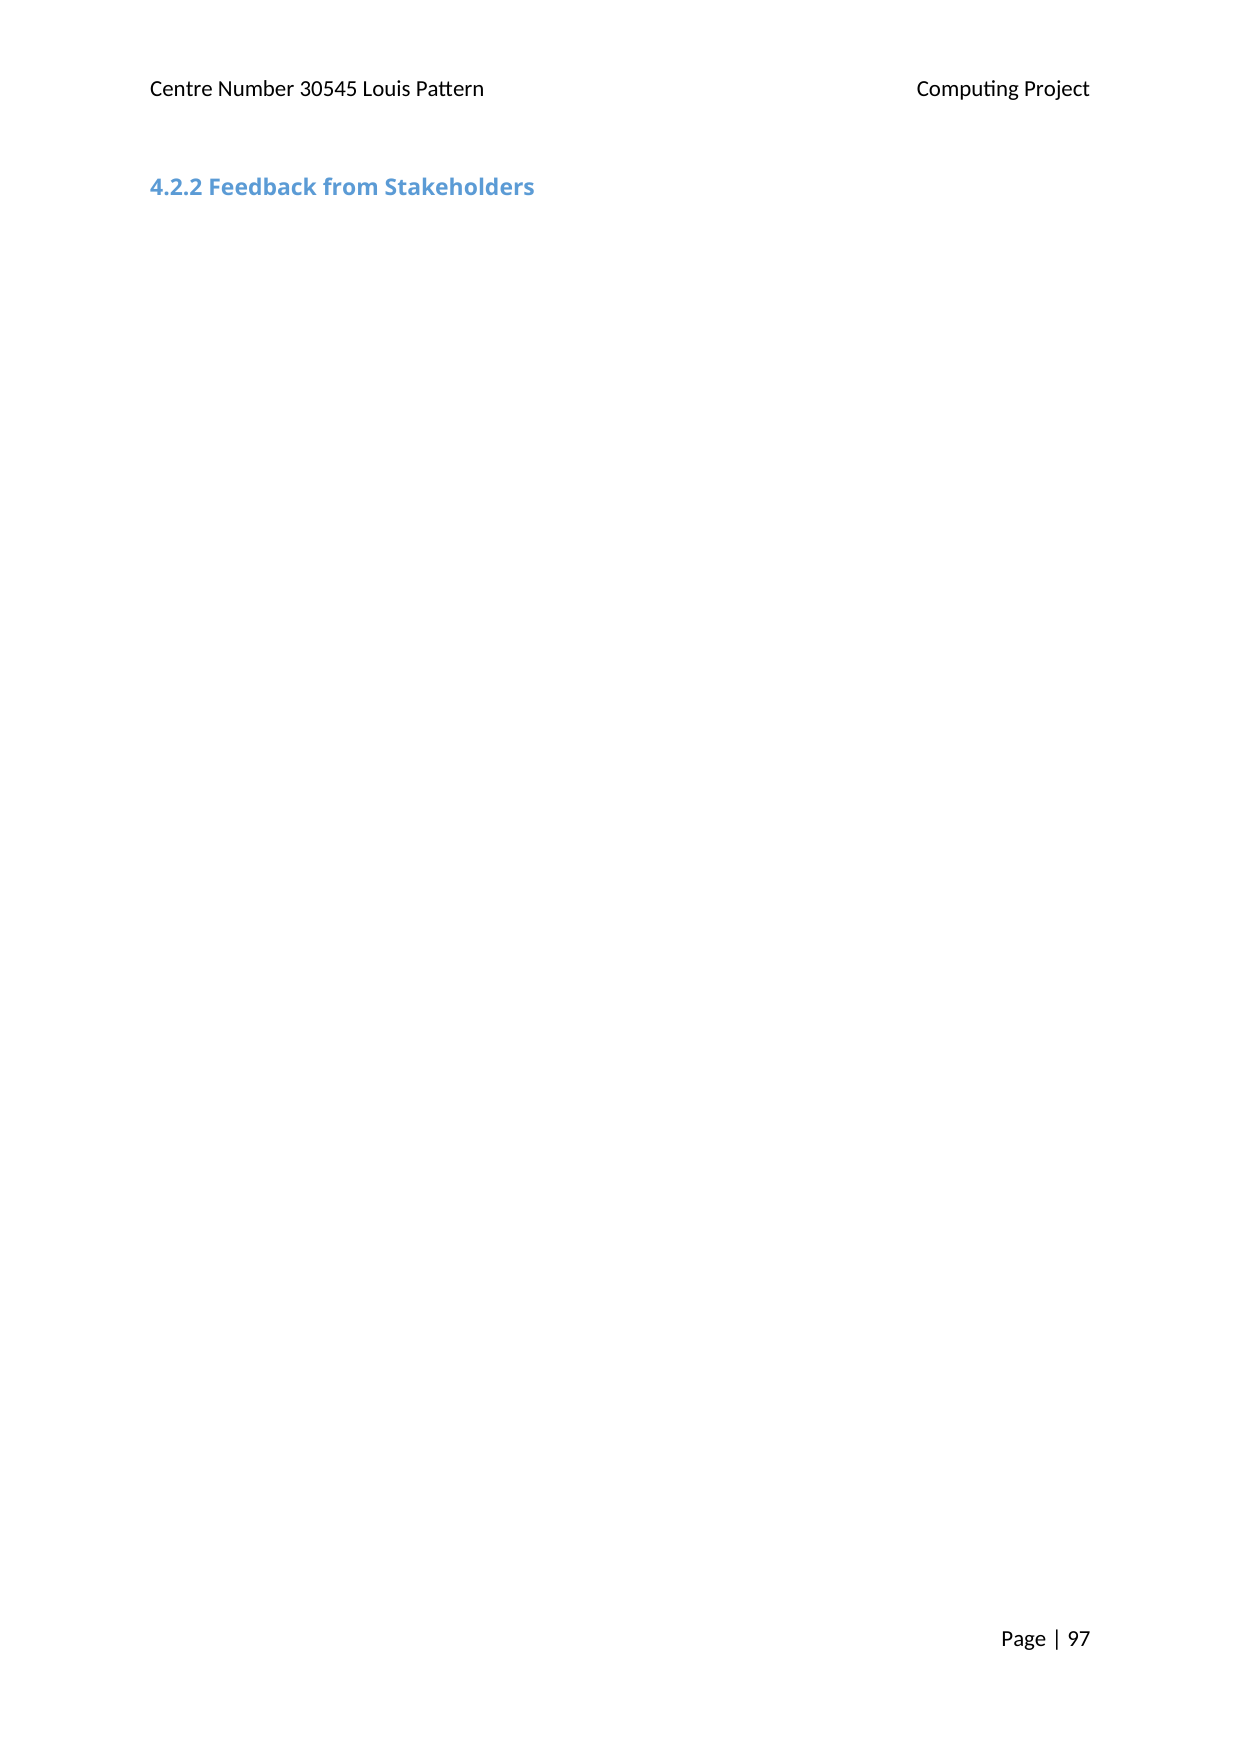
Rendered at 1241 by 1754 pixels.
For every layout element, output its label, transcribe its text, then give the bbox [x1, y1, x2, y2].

subtitle 4.2.2 Feedback from Stakeholders [150, 171, 1090, 202]
